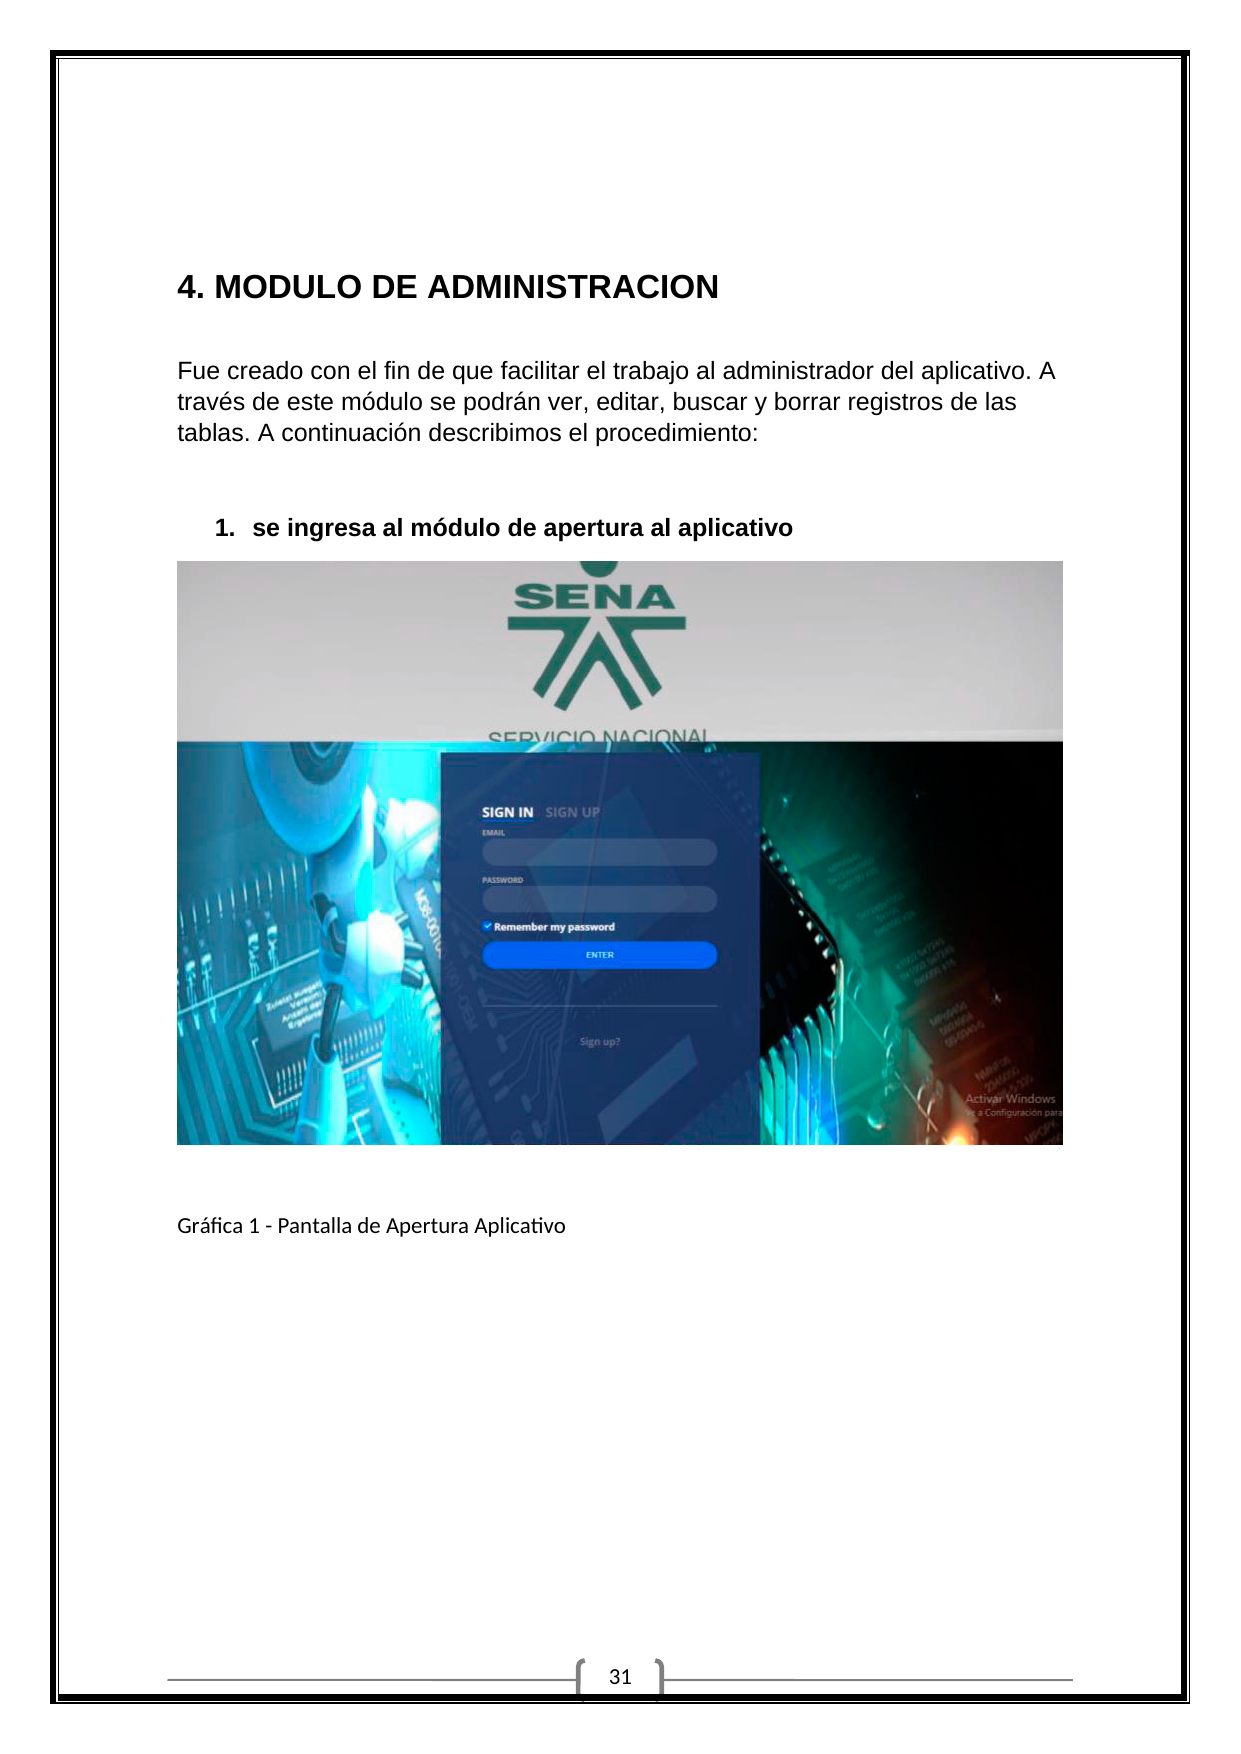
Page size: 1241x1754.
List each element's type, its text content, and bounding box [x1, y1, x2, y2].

text Gráfica 1 - Pantalla de Apertura Aplicativo [177, 1211, 1063, 1239]
subtitle 4. MODULO DE ADMINISTRACION [177, 267, 1063, 306]
text Fue creado con el fin de que facilitar el trabajo al administrador del aplicativo. A través de este módulo se podrán ver, editar, buscar y borrar registros de las tablas. A continuación describimos el procedimiento: [177, 356, 1063, 447]
list se ingresa al módulo de apertura al aplicativo [214, 513, 1063, 542]
